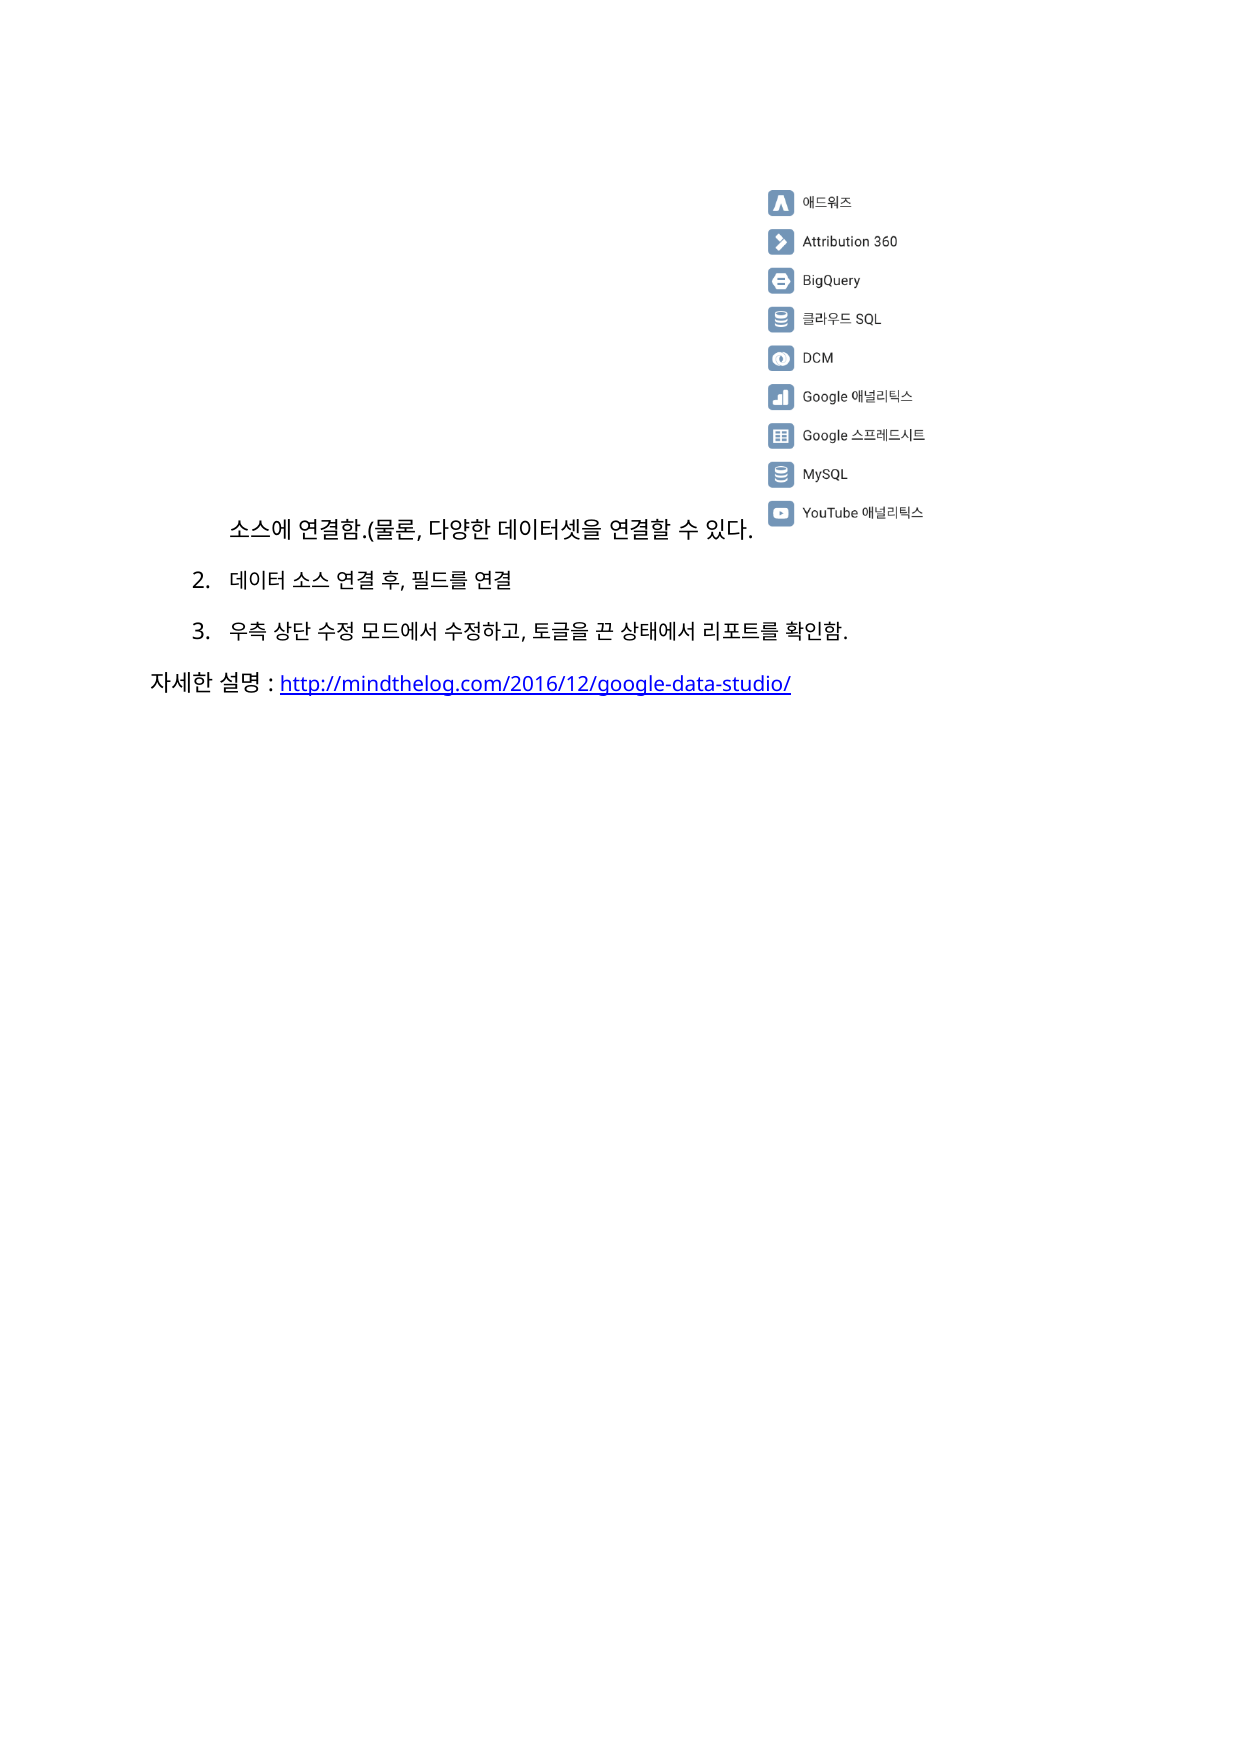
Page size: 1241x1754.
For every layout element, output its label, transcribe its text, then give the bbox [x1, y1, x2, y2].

picture [758, 177, 997, 539]
text 자세한 설명 : http://mindthelog.com/2016/12/google-data-studio/ [268, 665, 1090, 698]
list 우측 상단 수정 모드에서 수정하고, 토글을 끈 상태에서 리포트를 확인함. [192, 615, 1090, 646]
list 데이터 소스 연결 후, 필드를 연결 [192, 564, 1090, 596]
